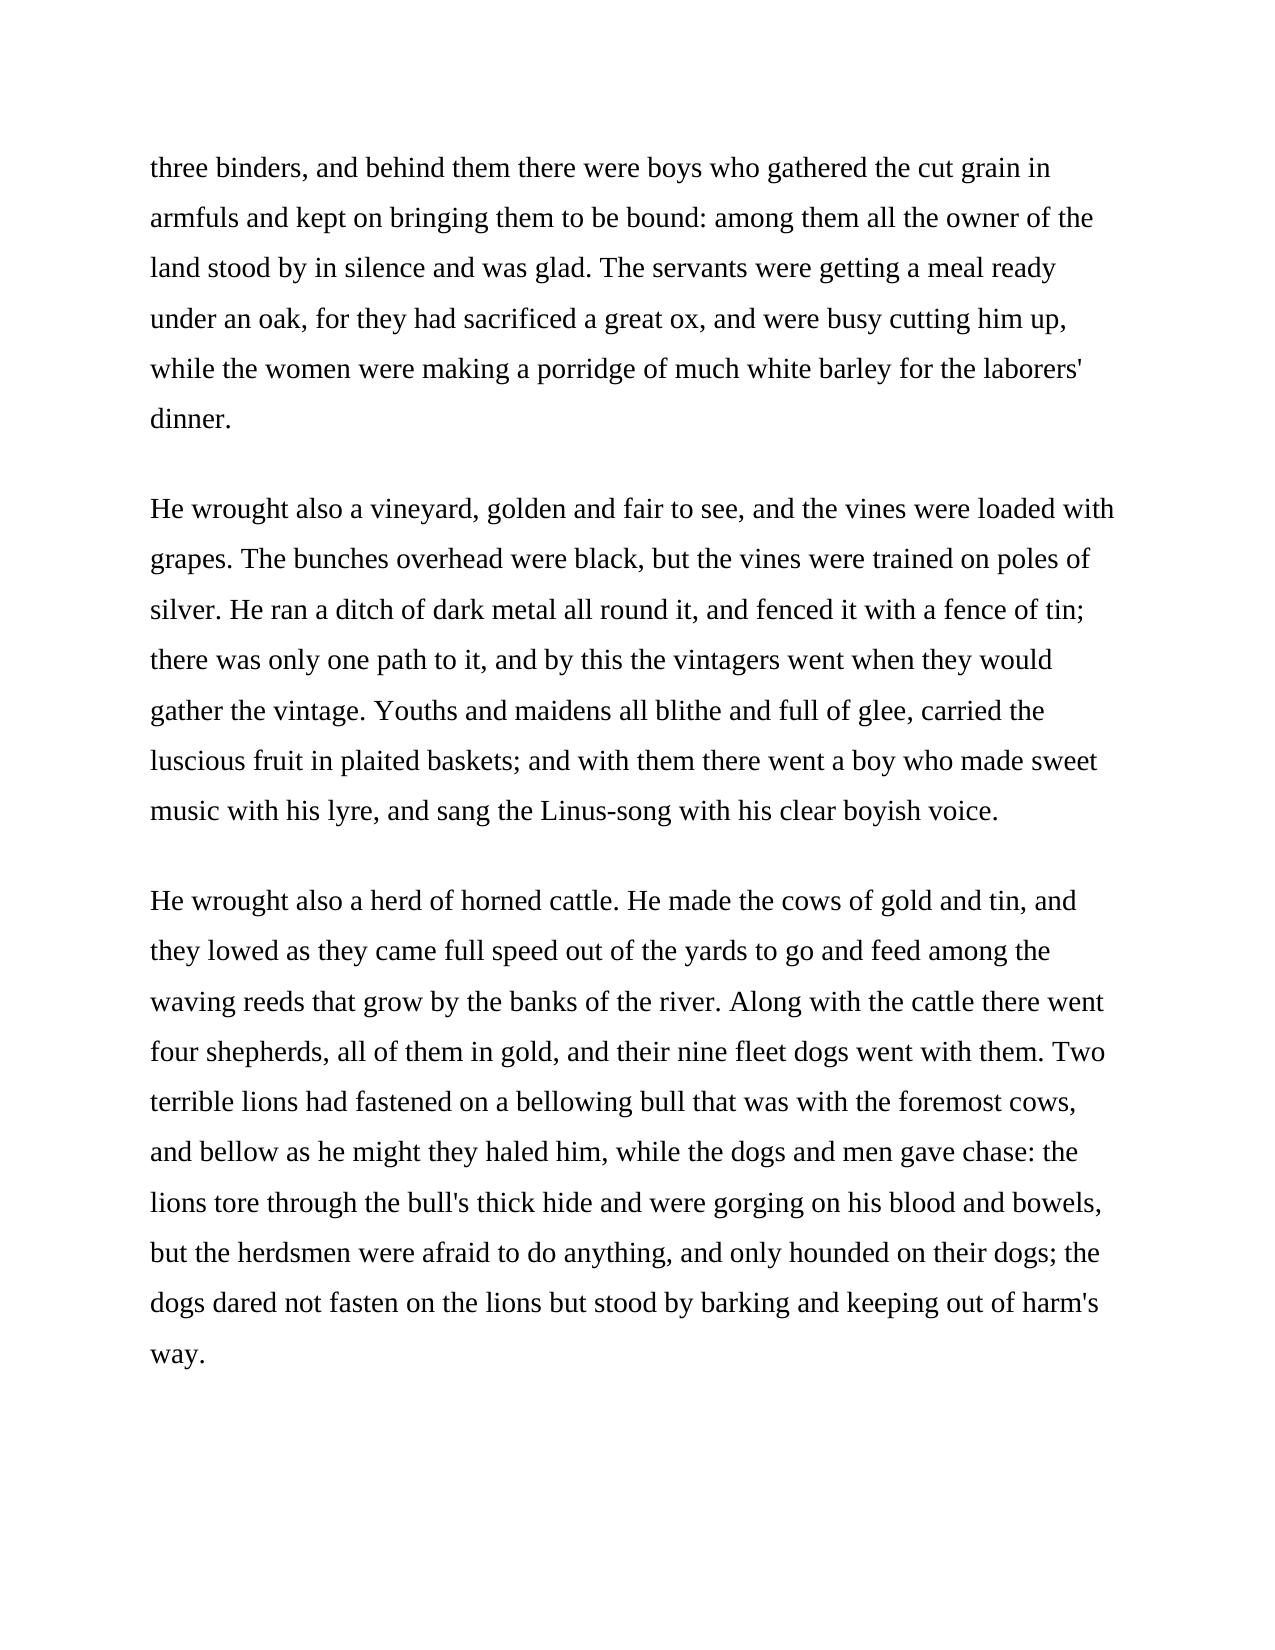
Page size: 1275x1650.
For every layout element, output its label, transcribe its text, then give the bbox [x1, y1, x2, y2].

text He wrought also a herd of horned cattle. He made the cows of gold and tin, and they lowed as they came full speed out of the yards to go and feed among the waving reeds that grow by the banks of the river. Along with the cattle there went four shepherds, all of them in gold, and their nine fleet dogs went with them. Two terrible lions had fastened on a bellowing bull that was with the foremost cows, and bellow as he might they haled him, while the dogs and men gave chase: the lions tore through the bull's thick hide and were gorging on his blood and bowels, but the herdsmen were afraid to do anything, and only hounded on their dogs; the dogs dared not fasten on the lions but stood by barking and keeping out of harm's way. [150, 883, 1125, 1369]
text He wrought also a vineyard, golden and fair to see, and the vines were loaded with grapes. The bunches overhead were black, but the vines were trained on poles of silver. He ran a ditch of dark metal all round it, and fenced it with a fence of tin; there was only one path to it, and by this the vintagers went when they would gather the vintage. Youths and maidens all blithe and full of glee, carried the luscious fruit in plaited baskets; and with them there went a boy who made sweet music with his lyre, and sang the Linus-song with his clear boyish voice. [150, 491, 1125, 827]
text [150, 150, 1125, 435]
